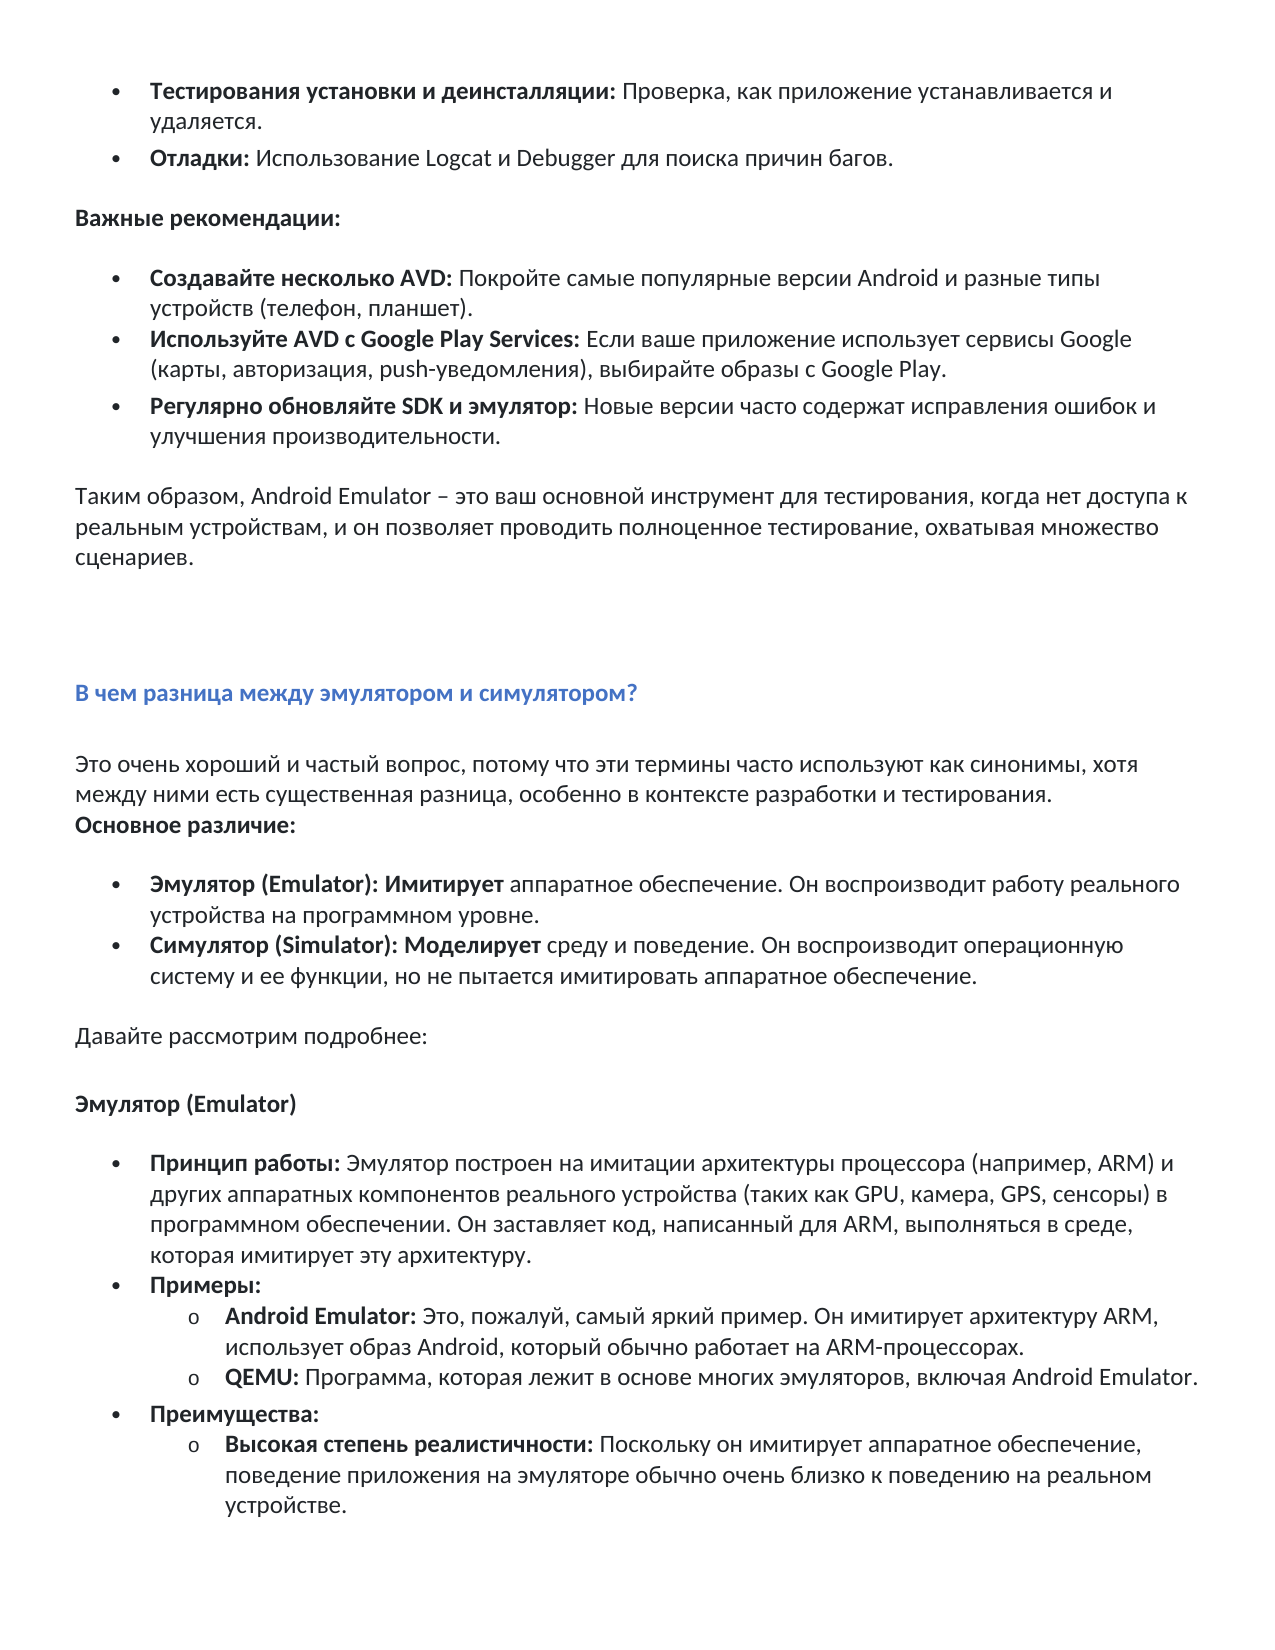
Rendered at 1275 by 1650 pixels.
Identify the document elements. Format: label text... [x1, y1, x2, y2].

list Android Emulator: Это, пожалуй, самый яркий пример. Он имитирует архитектуру ARM, использует образ Android, который обычно работает на ARM-процессорах. [187, 1300, 1200, 1361]
text В чем разница между эмулятором и симулятором? [75, 677, 1200, 708]
text Важные рекомендации: [75, 202, 1200, 232]
list Используйте AVD с Google Play Services: Если ваше приложение использует сервисы Google (карты, авторизация, push-уведомления), выбирайте образы с Google Play. [112, 323, 1200, 384]
list Принцип работы: Эмулятор построен на имитации архитектуры процессора (например, ARM) и других аппаратных компонентов реального устройства (таких как GPU, камера, GPS, сенсоры) в программном обеспечении. Он заставляет код, написанный для ARM, выполняться в среде, которая имитирует эту архитектуру. [112, 1147, 1200, 1269]
text Таким образом, Android Emulator – это ваш основной инструмент для тестирования, когда нет доступа к реальным устройствам, и он позволяет проводить полноценное тестирование, охватывая множество сценариев. [75, 480, 1200, 572]
list Отладки: Использование Logcat и Debugger для поиска причин багов. [112, 142, 1200, 173]
list Тестирования установки и деинсталляции: Проверка, как приложение устанавливается и удаляется. [112, 75, 1200, 136]
list Создавайте несколько AVD: Покройте самые популярные версии Android и разные типы устройств (телефон, планшет). [112, 262, 1200, 323]
list Эмулятор (Emulator): Имитирует аппаратное обеспечение. Он воспроизводит работу реального устройства на программном уровне. [112, 868, 1200, 929]
list Симулятор (Simulator): Моделирует среду и поведение. Он воспроизводит операционную систему и ее функции, но не пытается имитировать аппаратное обеспечение. [112, 929, 1200, 991]
list Преимущества: [112, 1398, 1200, 1428]
text Это очень хороший и частый вопрос, потому что эти термины часто используют как синонимы, хотя между ними есть существенная разница, особенно в контексте разработки и тестирования. [75, 748, 1200, 809]
list Регулярно обновляйте SDK и эмулятор: Новые версии часто содержат исправления ошибок и улучшения производительности. [112, 390, 1200, 451]
list Примеры: [112, 1269, 1200, 1300]
list QEMU: Программа, которая лежит в основе многих эмуляторов, включая Android Emulator. [187, 1361, 1200, 1392]
text Давайте рассмотрим подробнее: [75, 1020, 1200, 1050]
list Высокая степень реалистичности: Поскольку он имитирует аппаратное обеспечение, поведение приложения на эмуляторе обычно очень близко к поведению на реальном устройстве. [187, 1428, 1200, 1520]
text Эмулятор (Emulator) [75, 1088, 1200, 1118]
text Основное различие: [75, 809, 1200, 839]
